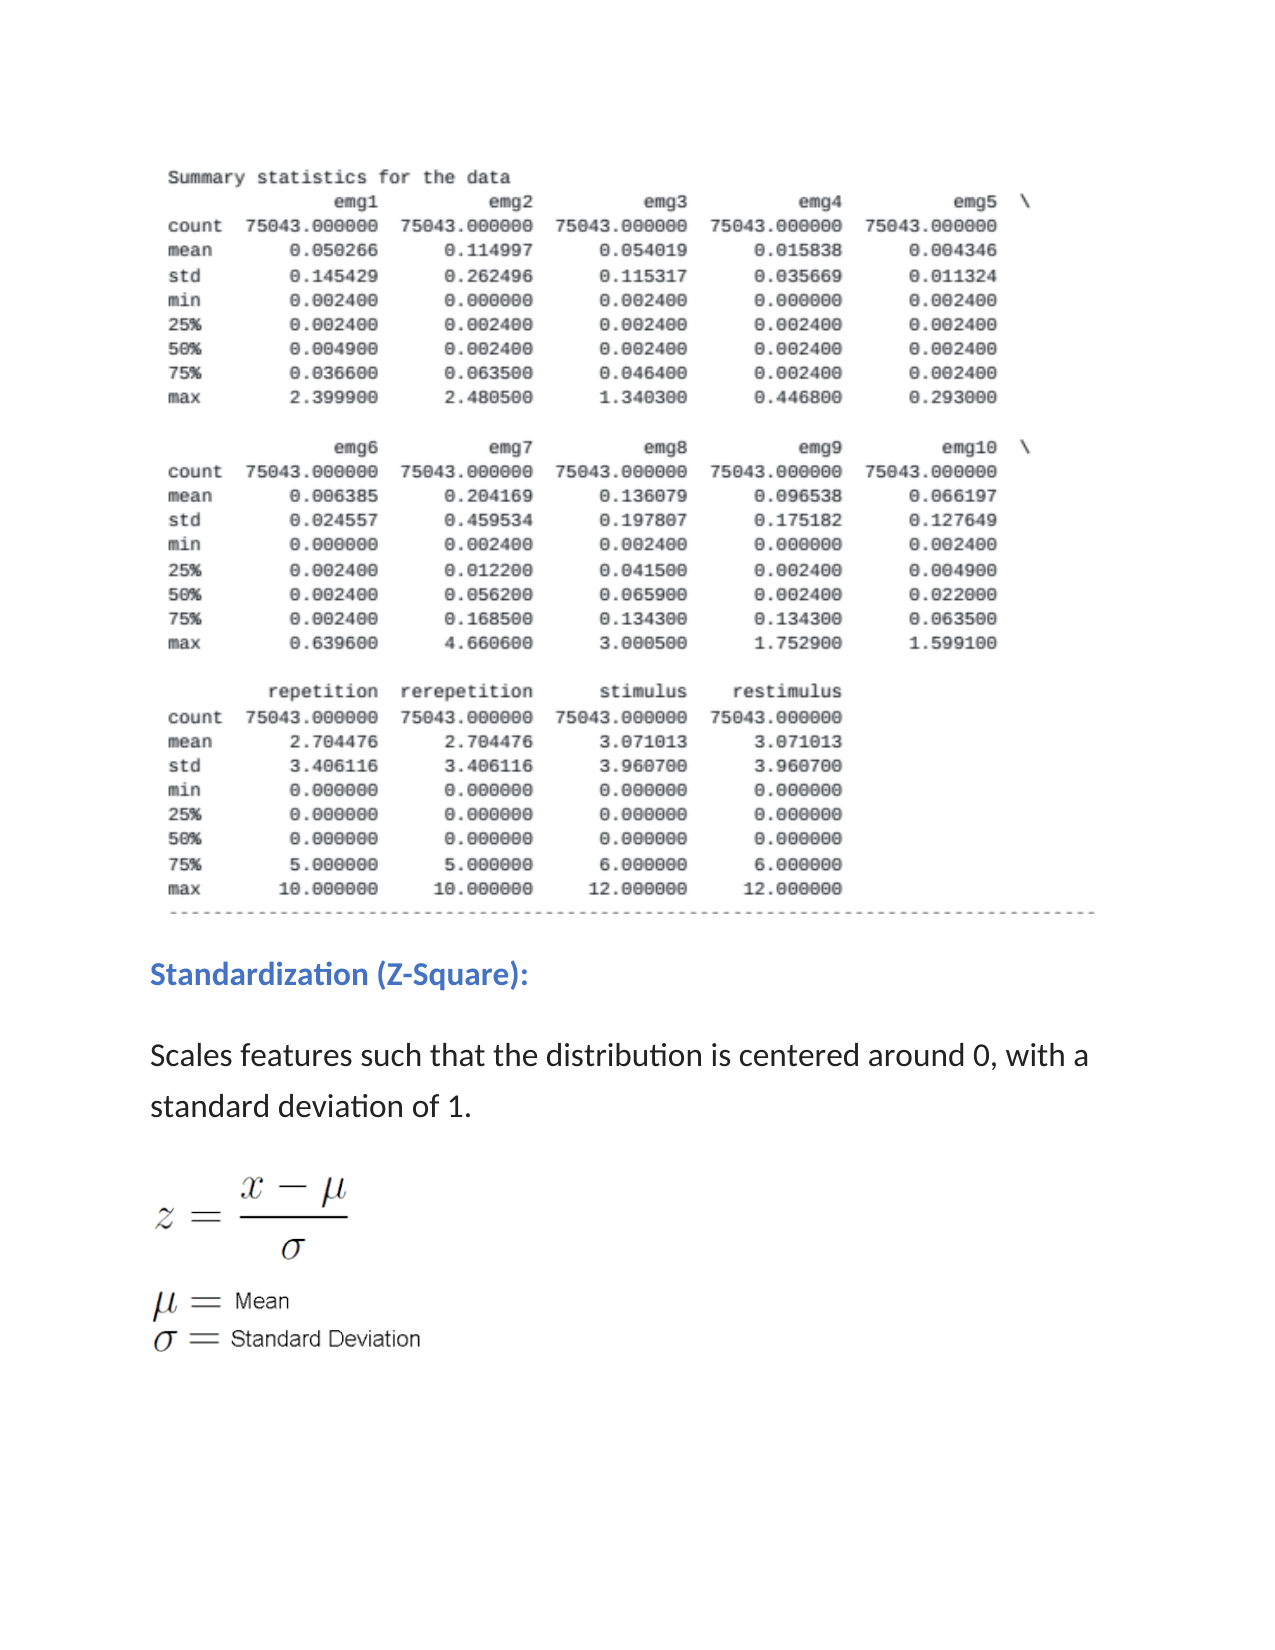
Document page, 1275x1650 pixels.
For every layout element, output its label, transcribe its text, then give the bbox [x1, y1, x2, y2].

picture [150, 1155, 422, 1354]
text Standardization (Z-Square): [150, 942, 1125, 994]
picture [150, 150, 1176, 914]
text Scales features such that the distribution is centered around 0, with a standard deviation of 1. [150, 1023, 1125, 1126]
